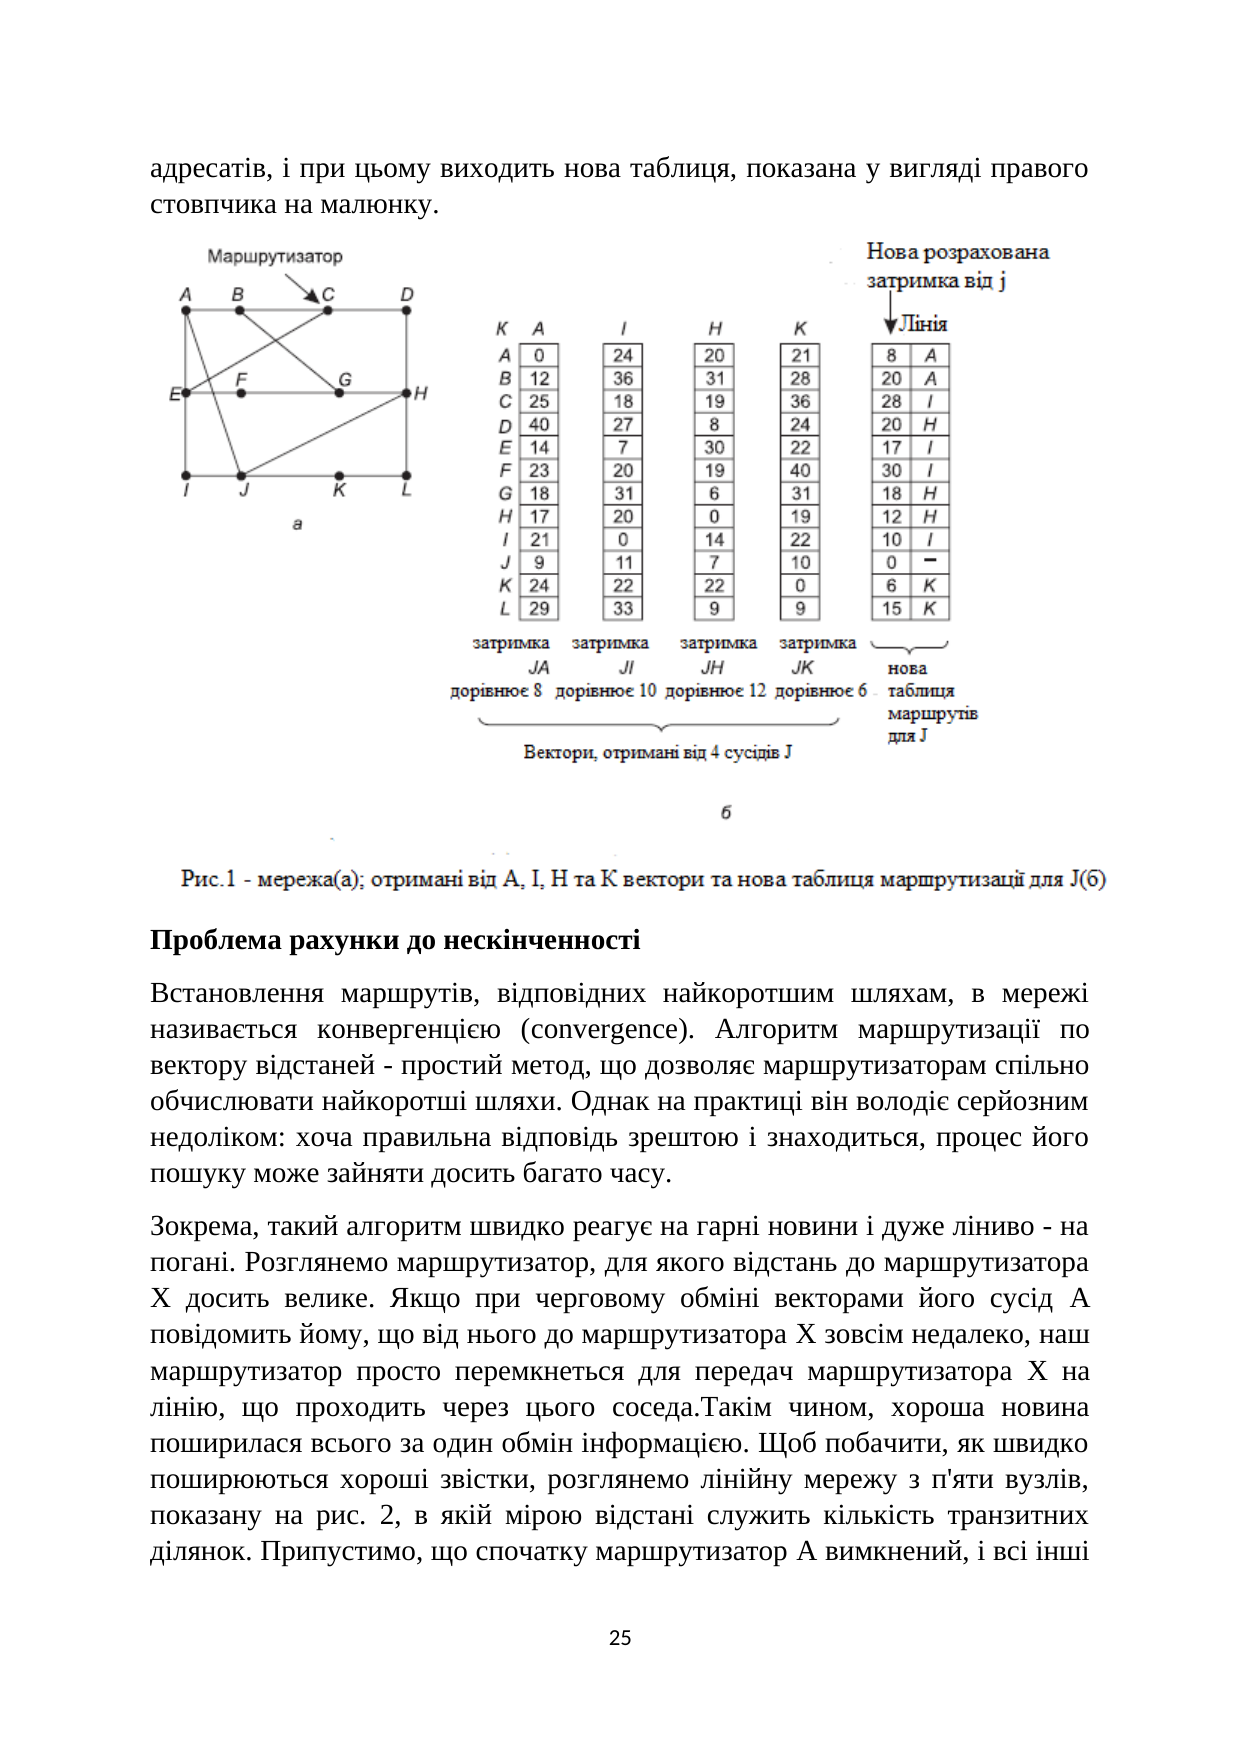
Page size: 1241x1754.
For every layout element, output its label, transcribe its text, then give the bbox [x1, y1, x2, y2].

text Проблема рахунки до нескінченності [150, 922, 1090, 955]
text Встановлення маршрутів, відповідних найкоротшим шляхам, в мережі називається конвергенцією (convergence). Алгоритм маршрутизації по вектору відстаней - простий метод, що дозволяє маршрутизаторам спільно обчислювати найкоротші шляхи. Однак на практиці він володіє серйозним недоліком: хоча правильна відповідь зрештою і знаходиться, процес його пошуку може зайняти досить багато часу. [150, 975, 1090, 1189]
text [150, 150, 1090, 220]
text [150, 1208, 1090, 1567]
picture [150, 238, 1125, 903]
